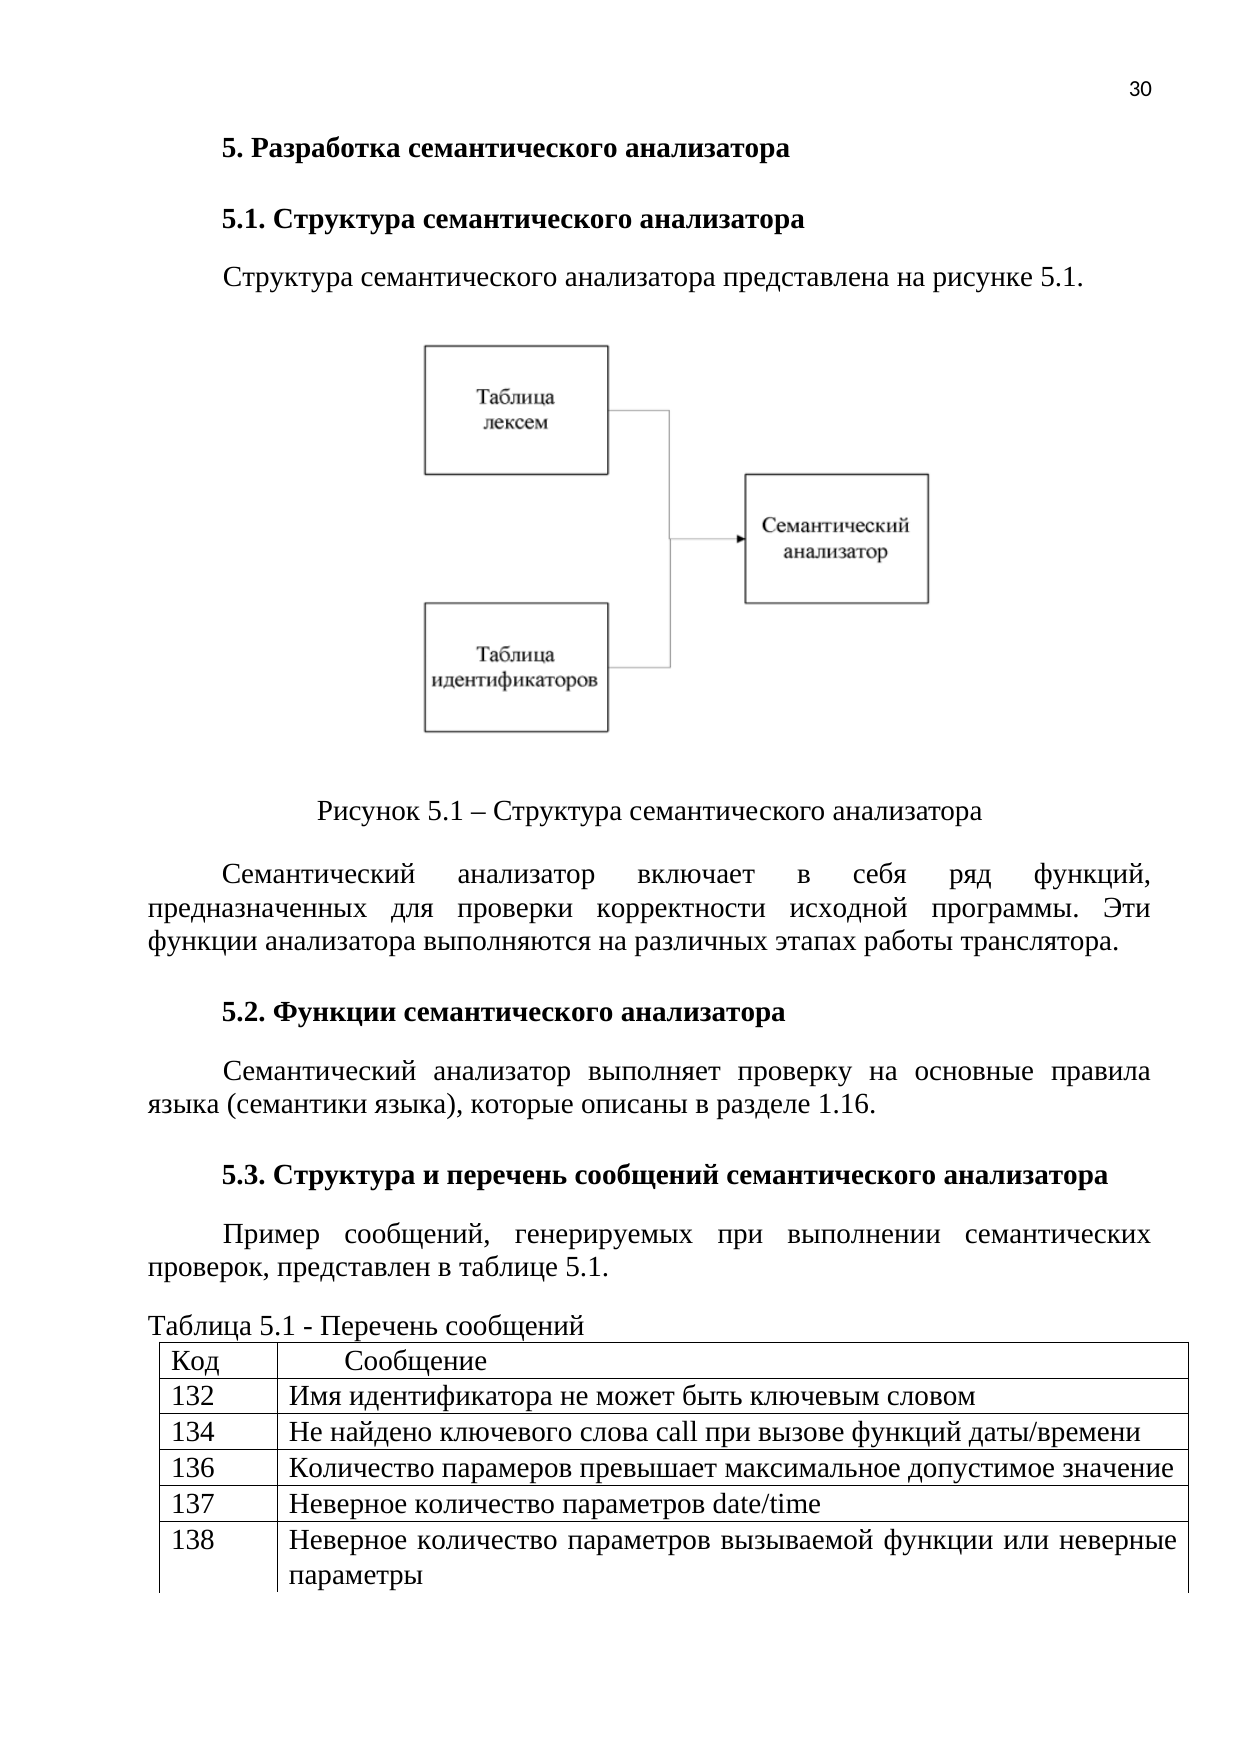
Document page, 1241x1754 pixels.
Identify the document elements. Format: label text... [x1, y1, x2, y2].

text Структура семантического анализатора представлена на рисунке 5.1. [148, 259, 1152, 293]
table_cell Количество парамеров превышает максимальное допустимое значение [278, 1450, 1188, 1485]
text Семантический анализатор выполняет проверку на основные правила языка (семантики языка), которые описаны в разделе 1.16. [148, 1053, 1152, 1120]
table_cell 132 [160, 1379, 277, 1413]
table_cell 136 [160, 1450, 277, 1485]
table_cell Не найдено ключевого слова call при вызове функций даты/времени [278, 1414, 1188, 1449]
table_header Сообщение [278, 1343, 1188, 1377]
table_cell 134 [160, 1414, 277, 1449]
text 5.1. Структура семантического анализатора [148, 201, 1152, 234]
text Таблица 5.1 - Перечень сообщений [148, 1308, 1152, 1342]
title Рисунок 5.1 – Структура семантического анализатора [148, 793, 1152, 827]
text 5.3. Структура и перечень сообщений семантического анализатора [148, 1157, 1152, 1191]
table_cell 138 [160, 1522, 277, 1592]
table_header Код [160, 1343, 277, 1377]
text 5. Разработка семантического анализатора [148, 130, 1152, 163]
table_cell Неверное количество параметров вызываемой функции или неверные параметры [278, 1522, 1188, 1592]
table_cell Имя идентификатора не может быть ключевым словом [278, 1379, 1188, 1413]
text Семантический анализатор включает в себя ряд функций, предназначенных для проверки корректности исходной программы. Эти функции анализатора выполняются на различных этапах работы транслятора. [148, 856, 1152, 957]
table_cell 137 [160, 1486, 277, 1521]
text 5.2. Функции семантического анализатора [148, 994, 1152, 1028]
picture [339, 318, 973, 765]
text Пример сообщений, генерируемых при выполнении семантических проверок, представлен в таблице 5.1. [148, 1216, 1152, 1283]
table_cell Неверное количество параметров date/time [278, 1486, 1188, 1521]
